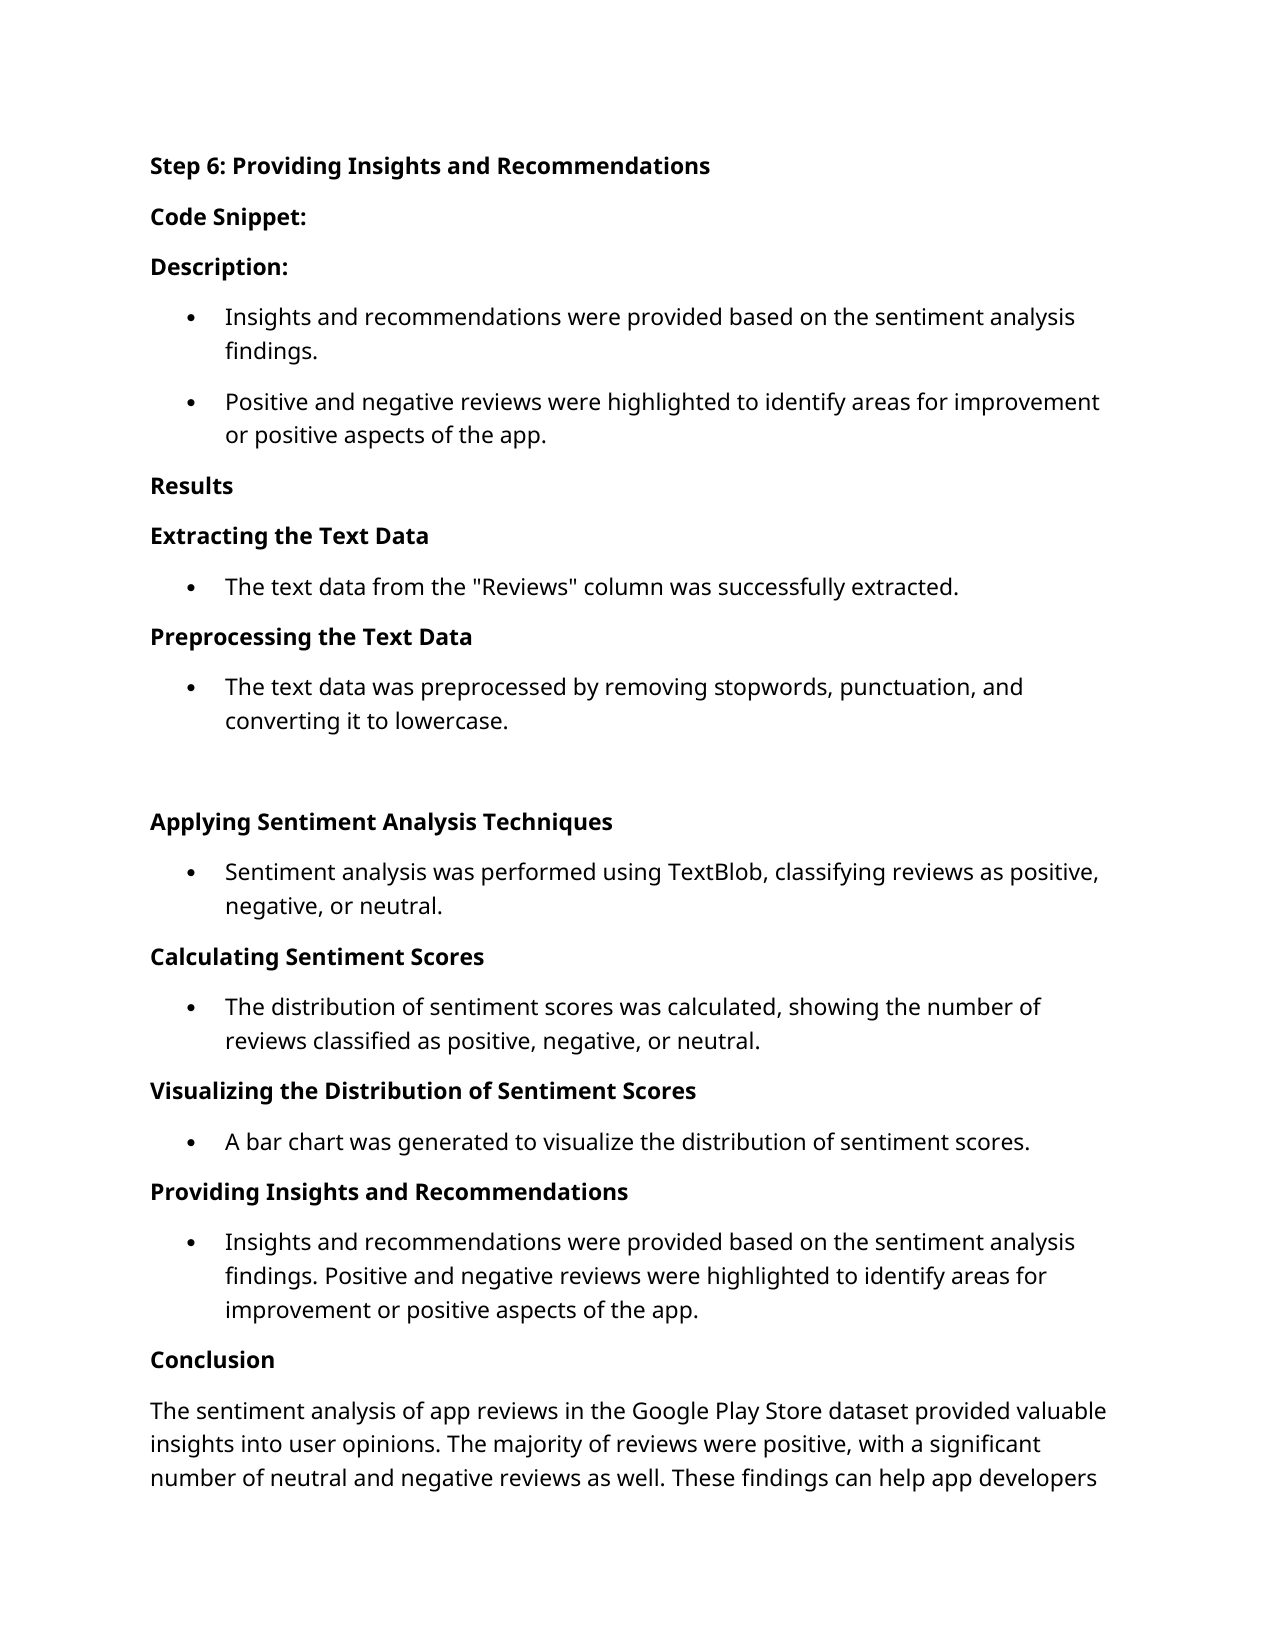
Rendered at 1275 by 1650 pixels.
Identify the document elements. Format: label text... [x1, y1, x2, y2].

text Preprocessing the Text Data [150, 621, 1125, 652]
text Code Snippet: [150, 200, 1125, 232]
text Description: [150, 251, 1125, 282]
list Positive and negative reviews were highlighted to identify areas for improvement or positive aspects of the app. [187, 385, 1125, 450]
text Results [150, 469, 1125, 501]
list A bar chart was generated to visualize the distribution of sentiment scores. [187, 1125, 1125, 1157]
text Providing Insights and Recommendations [150, 1176, 1125, 1207]
text Extracting the Text Data [150, 520, 1125, 551]
text Applying Sentiment Analysis Techniques [150, 806, 1125, 837]
list The distribution of sentiment scores was calculated, showing the number of reviews classified as positive, negative, or neutral. [187, 991, 1125, 1056]
list The text data was preprocessed by removing stopwords, punctuation, and converting it to lowercase. [187, 671, 1125, 736]
list Insights and recommendations were provided based on the sentiment analysis findings. Positive and negative reviews were highlighted to identify areas for improvement or positive aspects of the app. [187, 1226, 1125, 1325]
list Sentiment analysis was performed using TextBlob, classifying reviews as positive, negative, or neutral. [187, 856, 1125, 921]
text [150, 1394, 1125, 1493]
list The text data from the "Reviews" column was successfully extracted. [187, 570, 1125, 602]
text Step 6: Providing Insights and Recommendations [150, 150, 1125, 181]
list Insights and recommendations were provided based on the sentiment analysis findings. [187, 301, 1125, 366]
text Calculating Sentiment Scores [150, 940, 1125, 972]
text Conclusion [150, 1344, 1125, 1375]
text Visualizing the Distribution of Sentiment Scores [150, 1075, 1125, 1106]
